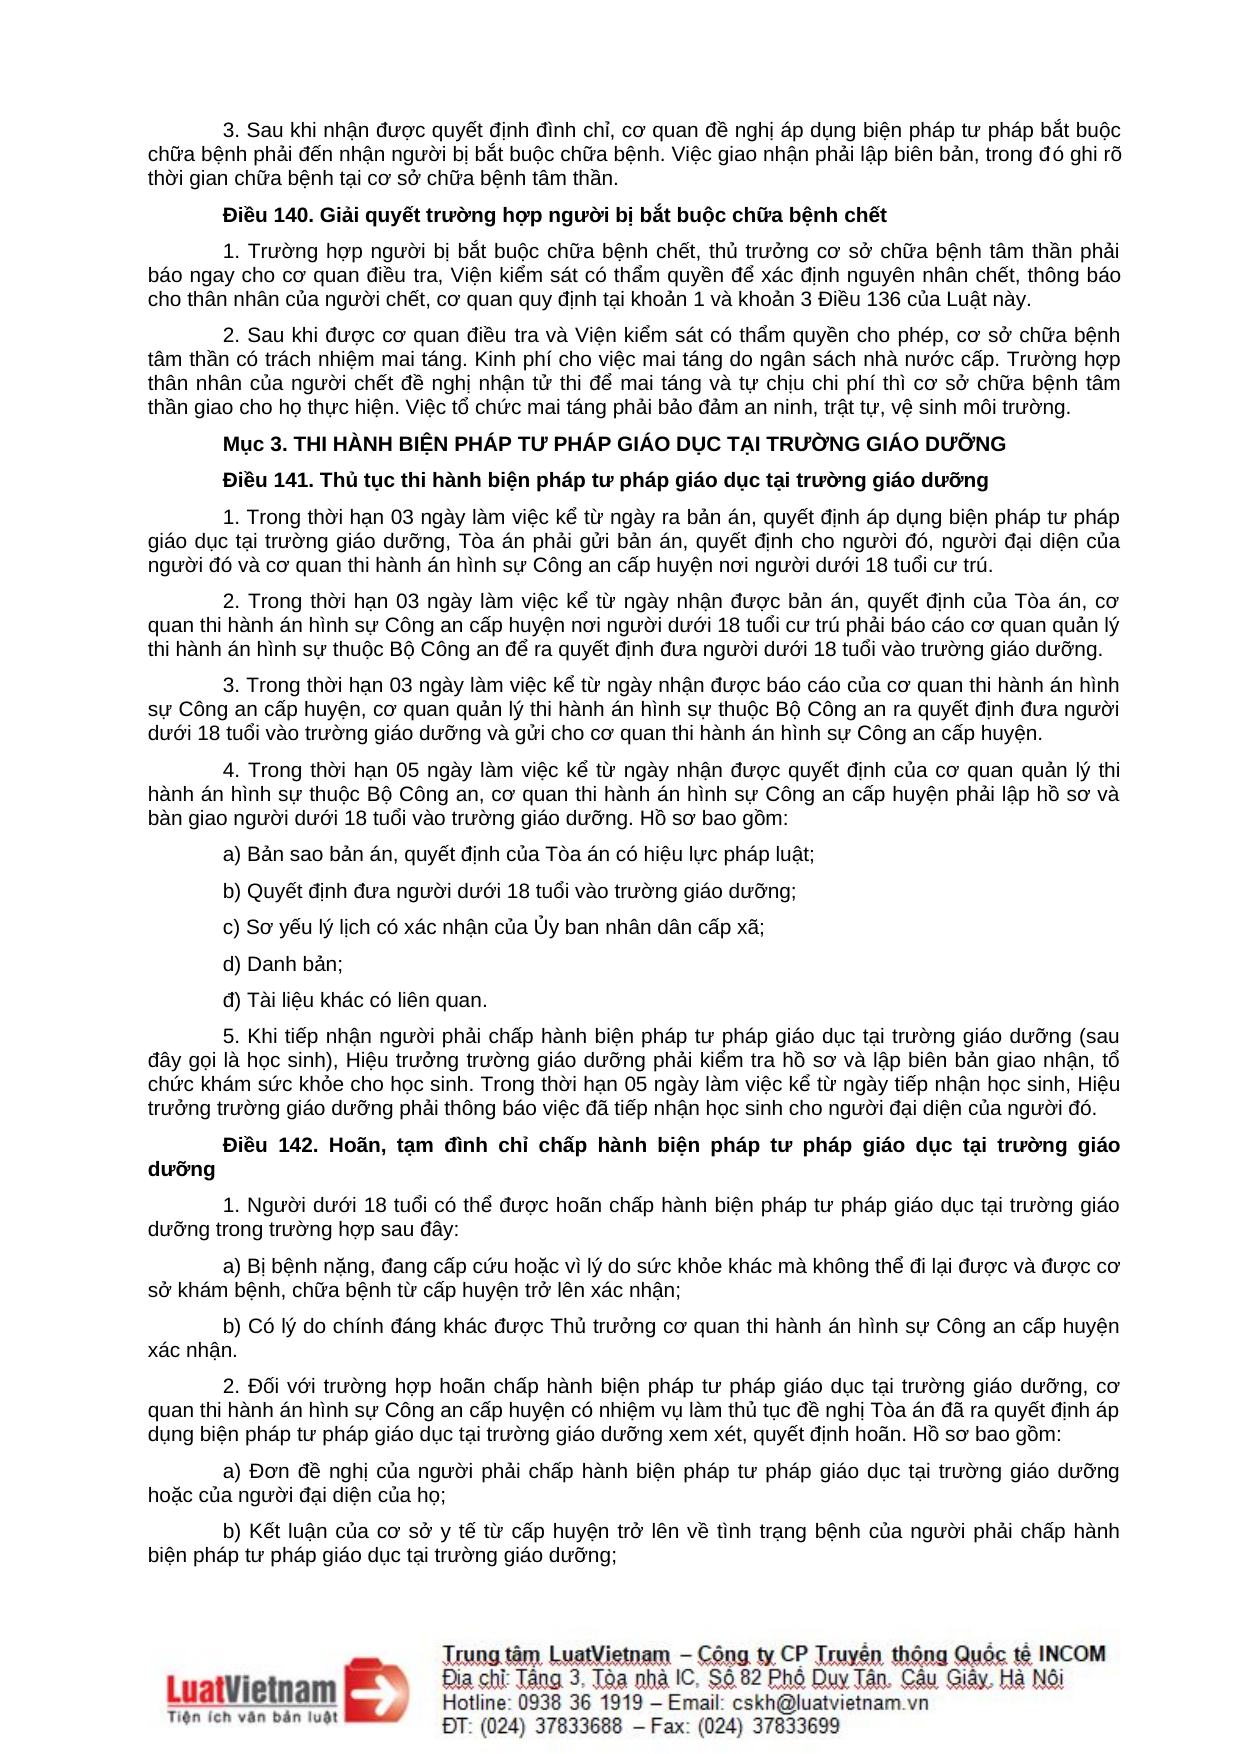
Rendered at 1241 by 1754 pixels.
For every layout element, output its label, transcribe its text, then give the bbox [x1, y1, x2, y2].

text Mục 3. THI HÀNH BIỆN PHÁP TƯ PHÁP GIÁO DỤC TẠI TRƯỜNG GIÁO DƯỠNG [148, 432, 1122, 456]
text đ) Tài liệu khác có liên quan. [148, 988, 1122, 1012]
text 3. Trong thời hạn 03 ngày làm việc kể từ ngày nhận được báo cáo của cơ quan thi hành án hình sự Công an cấp huyện, cơ quan quản lý thi hành án hình sự thuộc Bộ Công an ra quyết định đưa người dưới 18 tuổi vào trường giáo dưỡng và gửi cho cơ quan thi hành án hình sự Công an cấp huyện. [148, 673, 1122, 745]
text a) Bản sao bản án, quyết định của Tòa án có hiệu lực pháp luật; [148, 842, 1122, 866]
text d) Danh bản; [148, 951, 1122, 975]
text a) Đơn đề nghị của người phải chấp hành biện pháp tư pháp giáo dục tại trường giáo dưỡng hoặc của người đại diện của họ; [148, 1459, 1122, 1507]
text 4. Trong thời hạn 05 ngày làm việc kể từ ngày nhận được quyết định của cơ quan quản lý thi hành án hình sự thuộc Bộ Công an, cơ quan thi hành án hình sự Công an cấp huyện phải lập hồ sơ và bàn giao người dưới 18 tuổi vào trường giáo dưỡng. Hồ sơ bao gồm: [148, 758, 1122, 829]
text 1. Trường hợp người bị bắt buộc chữa bệnh chết, thủ trưởng cơ sở chữa bệnh tâm thần phải báo ngay cho cơ quan điều tra, Viện kiểm sát có thẩm quyền để xác định nguyên nhân chết, thông báo cho thân nhân của người chết, cơ quan quy định tại khoản 1 và khoản 3 Điều 136 của Luật này. [148, 239, 1122, 311]
text 2. Trong thời hạn 03 ngày làm việc kể từ ngày nhận được bản án, quyết định của Tòa án, cơ quan thi hành án hình sự Công an cấp huyện nơi người dưới 18 tuổi cư trú phải báo cáo cơ quan quản lý thi hành án hình sự thuộc Bộ Công an để ra quyết định đưa người dưới 18 tuổi vào trường giáo dưỡng. [148, 589, 1122, 661]
text 2. Đối với trường hợp hoãn chấp hành biện pháp tư pháp giáo dục tại trường giáo dưỡng, cơ quan thi hành án hình sự Công an cấp huyện có nhiệm vụ làm thủ tục đề nghị Tòa án đã ra quyết định áp dụng biện pháp tư pháp giáo dục tại trường giáo dưỡng xem xét, quyết định hoãn. Hồ sơ bao gồm: [148, 1374, 1122, 1446]
text Điều 142. Hoãn, tạm đình chỉ chấp hành biện pháp tư pháp giáo dục tại trường giáo dưỡng [148, 1133, 1122, 1181]
text b) Kết luận của cơ sở y tế từ cấp huyện trở lên về tình trạng bệnh của người phải chấp hành biện pháp tư pháp giáo dục tại trường giáo dưỡng; [148, 1519, 1122, 1567]
text c) Sơ yếu lý lịch có xác nhận của Ủy ban nhân dân cấp xã; [148, 915, 1122, 939]
text Điều 141. Thủ tục thi hành biện pháp tư pháp giáo dục tại trường giáo dưỡng [148, 468, 1122, 492]
text a) Bị bệnh nặng, đang cấp cứu hoặc vì lý do sức khỏe khác mà không thể đi lại được và được cơ sở khám bệnh, chữa bệnh từ cấp huyện trở lên xác nhận; [148, 1253, 1122, 1301]
text 5. Khi tiếp nhận người phải chấp hành biện pháp tư pháp giáo dục tại trường giáo dưỡng (sau đây gọi là học sinh), Hiệu trưởng trường giáo dưỡng phải kiểm tra hồ sơ và lập biên bản giao nhận, tổ chức khám sức khỏe cho học sinh. Trong thời hạn 05 ngày làm việc kể từ ngày tiếp nhận học sinh, Hiệu trưởng trường giáo dưỡng phải thông báo việc đã tiếp nhận học sinh cho người đại diện của người đó. [148, 1024, 1122, 1120]
text 1. Trong thời hạn 03 ngày làm việc kể từ ngày ra bản án, quyết định áp dụng biện pháp tư pháp giáo dục tại trường giáo dưỡng, Tòa án phải gửi bản án, quyết định cho người đó, người đại diện của người đó và cơ quan thi hành án hình sự Công an cấp huyện nơi người dưới 18 tuổi cư trú. [148, 504, 1122, 576]
text 3. Sau khi nhận được quyết định đình chỉ, cơ quan đề nghị áp dụng biện pháp tư pháp bắt buộc chữa bệnh phải đến nhận người bị bắt buộc chữa bệnh. Việc giao nhận phải lập biên bản, trong đó ghi rõ thời gian chữa bệnh tại cơ sở chữa bệnh tâm thần. [148, 118, 1122, 190]
text Điều 140. Giải quyết trường hợp người bị bắt buộc chữa bệnh chết [148, 202, 1122, 226]
picture [147, 1627, 1122, 1754]
text b) Quyết định đưa người dưới 18 tuổi vào trường giáo dưỡng; [148, 878, 1122, 902]
text 1. Người dưới 18 tuổi có thể được hoãn chấp hành biện pháp tư pháp giáo dục tại trường giáo dưỡng trong trường hợp sau đây: [148, 1193, 1122, 1241]
text b) Có lý do chính đáng khác được Thủ trưởng cơ quan thi hành án hình sự Công an cấp huyện xác nhận. [148, 1314, 1122, 1362]
text 2. Sau khi được cơ quan điều tra và Viện kiểm sát có thẩm quyền cho phép, cơ sở chữa bệnh tâm thần có trách nhiệm mai táng. Kinh phí cho việc mai táng do ngân sách nhà nước cấp. Trường hợp thân nhân của người chết đề nghị nhận tử thi để mai táng và tự chịu chi phí thì cơ sở chữa bệnh tâm thần giao cho họ thực hiện. Việc tổ chức mai táng phải bảo đảm an ninh, trật tự, vệ sinh môi trường. [148, 323, 1122, 419]
